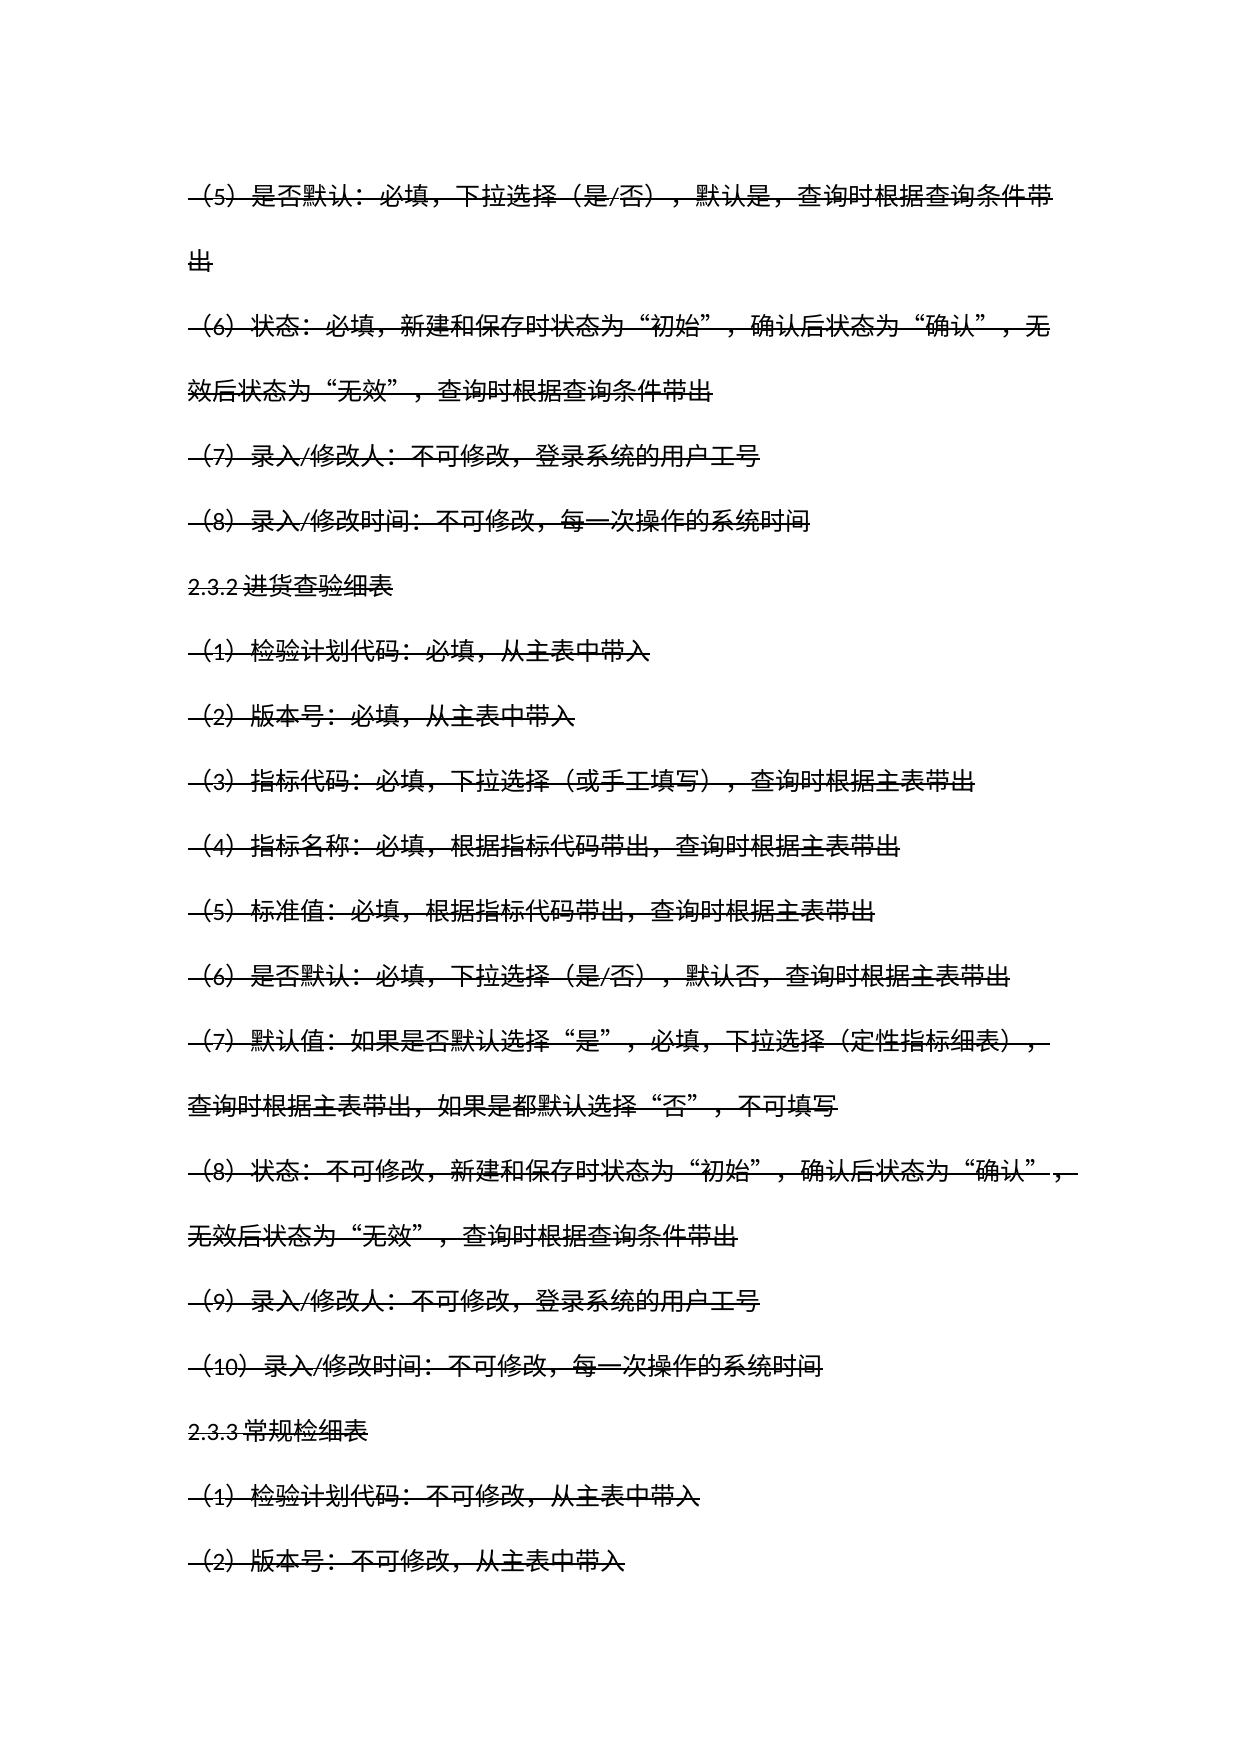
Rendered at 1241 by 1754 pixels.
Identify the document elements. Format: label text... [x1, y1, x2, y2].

text 2.3.2进货查验细表 [187, 552, 1053, 617]
text （5）是否默认：必填，下拉选择（是/否），默认是，查询时根据查询条件带出 [187, 199, 1053, 292]
text （7）默认值：如果是否默认选择“是”，必填，下拉选择（定性指标细表），查询时根据主表带出，如果是都默认选择“否”，不可填写 [187, 1007, 1053, 1137]
text （2）版本号：不可修改，从主表中带入 [187, 1527, 1053, 1592]
text （8）状态：不可修改，新建和保存时状态为“初始”，确认后状态为“确认”，无效后状态为“无效”，查询时根据查询条件带出 [187, 1137, 1053, 1267]
text （8）录入/修改时间：不可修改，每一次操作的系统时间 [187, 487, 1053, 552]
text （10）录入/修改时间：不可修改，每一次操作的系统时间 [187, 1332, 1053, 1397]
text （5）标准值：必填，根据指标代码带出，查询时根据主表带出 [187, 877, 1053, 942]
text （4）指标名称：必填，根据指标代码带出，查询时根据主表带出 [187, 812, 1053, 877]
text 2.3.3常规检细表 [187, 1397, 1053, 1462]
text （3）指标代码：必填，下拉选择（或手工填写），查询时根据主表带出 [187, 747, 1053, 812]
text （1）检验计划代码：必填，从主表中带入 [187, 617, 1053, 682]
text （6）状态：必填，新建和保存时状态为“初始”，确认后状态为“确认”，无效后状态为“无效”，查询时根据查询条件带出 [187, 292, 1053, 422]
text （7）录入/修改人：不可修改，登录系统的用户工号 [187, 422, 1053, 487]
text （6）是否默认：必填，下拉选择（是/否），默认否，查询时根据主表带出 [187, 942, 1053, 1007]
text （1）检验计划代码：不可修改，从主表中带入 [187, 1462, 1053, 1527]
text （2）版本号：必填，从主表中带入 [187, 682, 1053, 747]
text （9）录入/修改人：不可修改，登录系统的用户工号 [187, 1267, 1053, 1332]
text （5）是否默认：必填，下拉选择（是/否），默认是，查询时根据查询条件带出 [187, 162, 1053, 198]
